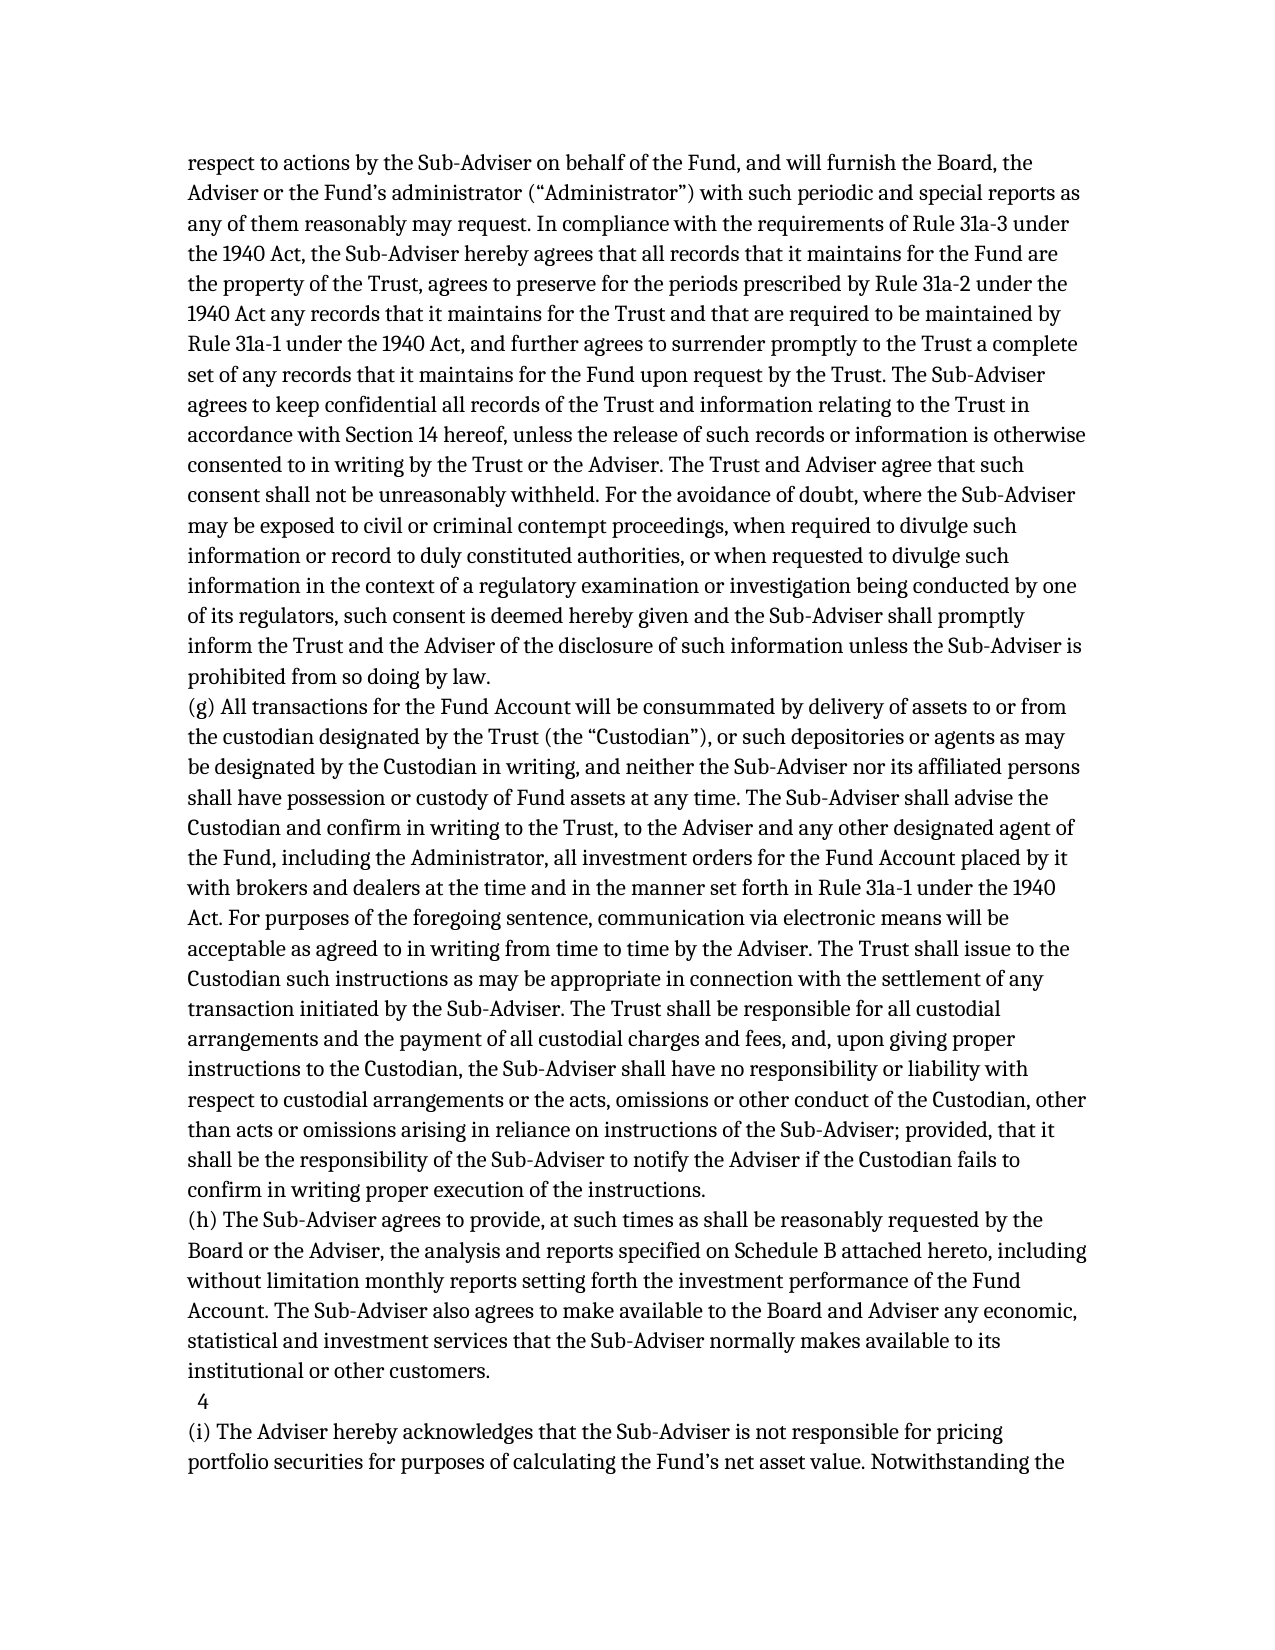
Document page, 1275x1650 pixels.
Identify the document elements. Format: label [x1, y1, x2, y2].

text [187, 150, 1087, 1475]
